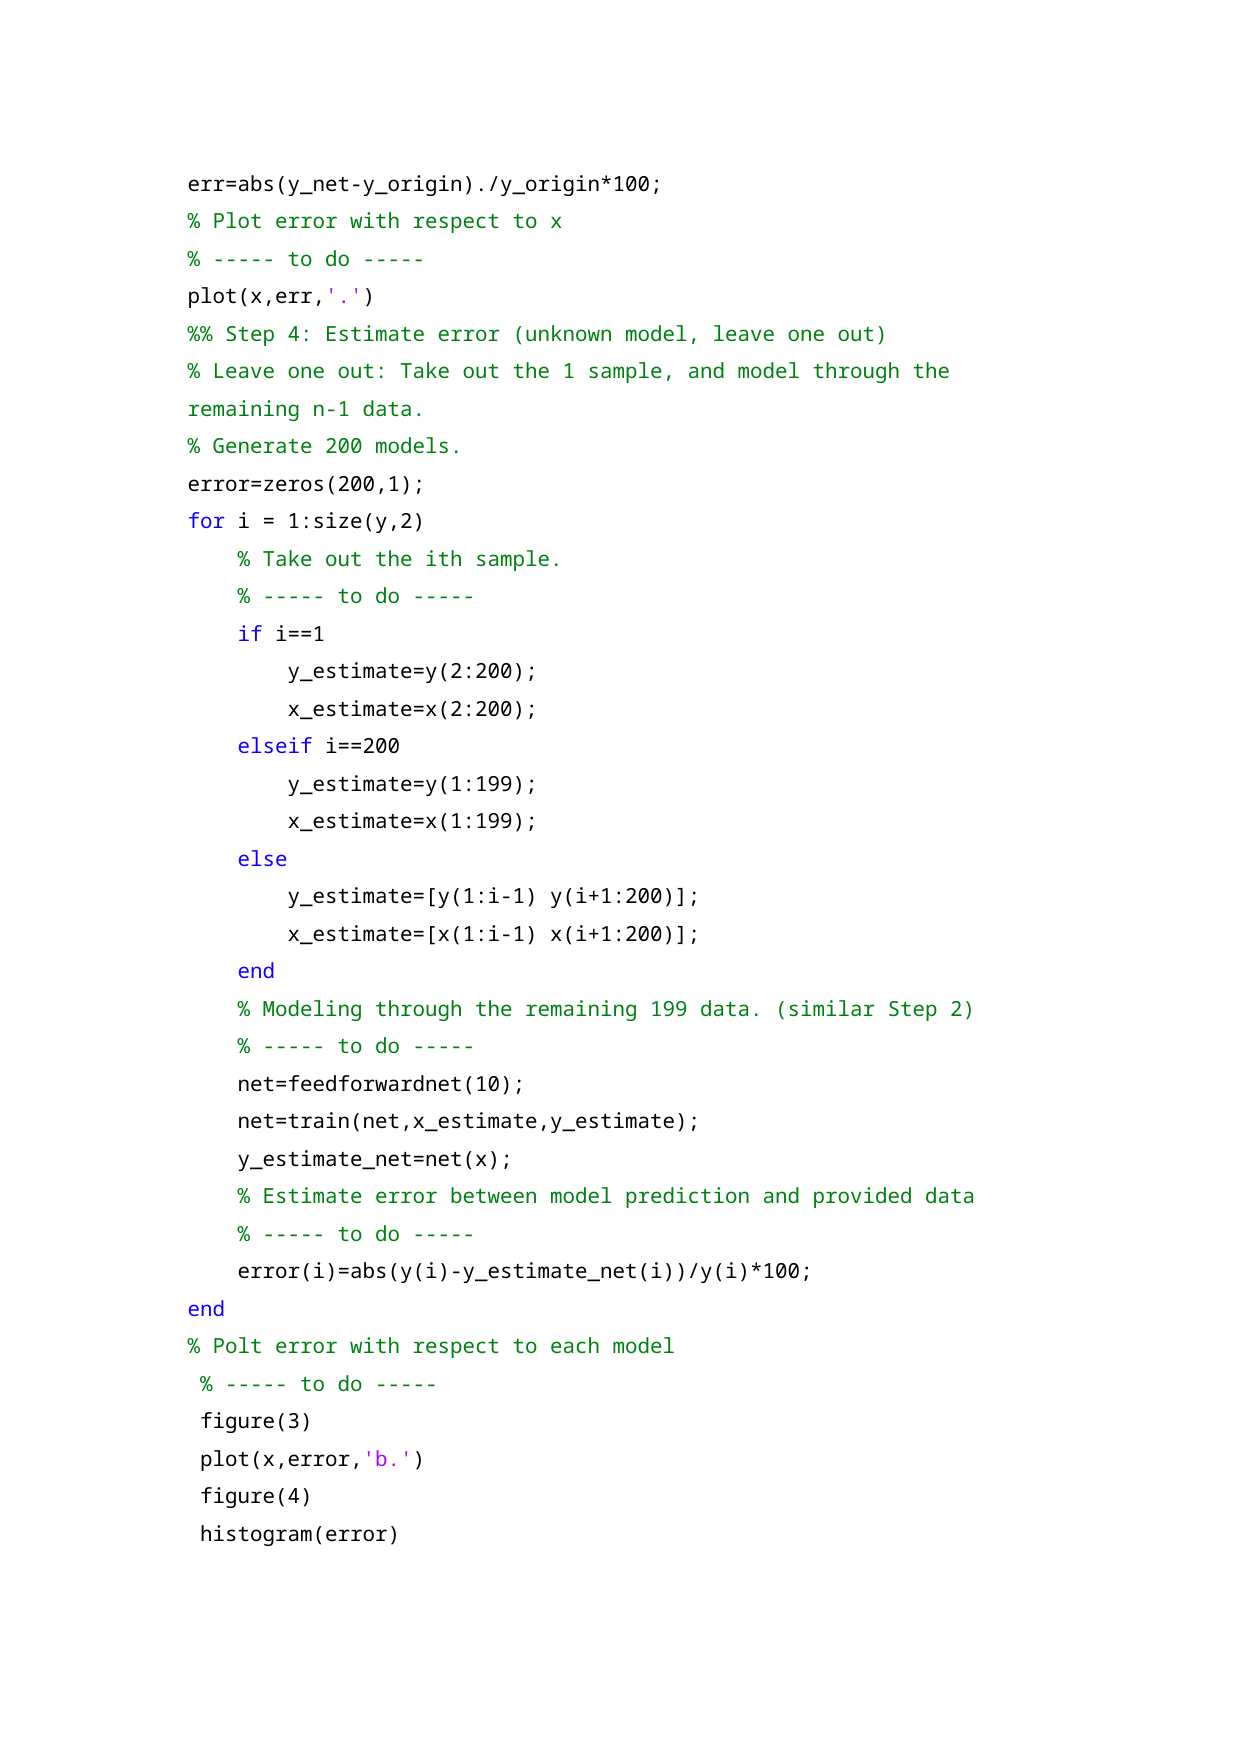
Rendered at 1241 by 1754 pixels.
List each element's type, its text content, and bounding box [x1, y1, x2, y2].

text figure(4) [187, 1477, 1053, 1514]
text y_estimate_net=net(x); [187, 1139, 1053, 1177]
text plot(x,err,'.') [187, 277, 1053, 314]
text % Estimate error between model prediction and provided data [187, 1177, 1053, 1214]
text y_estimate=[y(1:i-1) y(i+1:200)]; [187, 877, 1053, 914]
text x_estimate=x(2:200); [187, 689, 1053, 727]
text end [187, 1289, 1053, 1327]
text plot(x,error,'b.') [187, 1439, 1053, 1477]
text end [187, 952, 1053, 989]
text % ----- to do ----- [187, 1027, 1053, 1064]
text % Take out the ith sample. [187, 539, 1053, 577]
text % ----- to do ----- [187, 1214, 1053, 1252]
text % ----- to do ----- [187, 1364, 1053, 1402]
text net=feedforwardnet(10); [187, 1064, 1053, 1102]
text net=train(net,x_estimate,y_estimate); [187, 1102, 1053, 1139]
text y_estimate=y(1:199); [187, 764, 1053, 802]
text % ----- to do ----- [187, 577, 1053, 614]
text % Modeling through the remaining 199 data. (similar Step 2) [187, 989, 1053, 1027]
text % Plot error with respect to x [187, 202, 1053, 239]
text x_estimate=[x(1:i-1) x(i+1:200)]; [187, 914, 1053, 952]
text for i = 1:size(y,2) [187, 502, 1053, 539]
text elseif i==200 [187, 727, 1053, 764]
text x_estimate=x(1:199); [187, 802, 1053, 839]
text %% Step 4: Estimate error (unknown model, leave one out) [187, 314, 1053, 352]
text % ----- to do ----- [187, 239, 1053, 277]
text figure(3) [187, 1402, 1053, 1439]
text y_estimate=y(2:200); [187, 652, 1053, 689]
text % Leave one out: Take out the 1 sample, and model through the remaining n-1 data. [187, 352, 1053, 427]
text error(i)=abs(y(i)-y_estimate_net(i))/y(i)*100; [187, 1252, 1053, 1289]
text % Generate 200 models. [187, 427, 1053, 464]
text else [187, 839, 1053, 877]
text err=abs(y_net-y_origin)./y_origin*100; [187, 164, 1053, 202]
text histogram(error) [187, 1514, 1053, 1552]
text if i==1 [187, 614, 1053, 652]
text % Polt error with respect to each model [187, 1327, 1053, 1364]
text error=zeros(200,1); [187, 464, 1053, 502]
